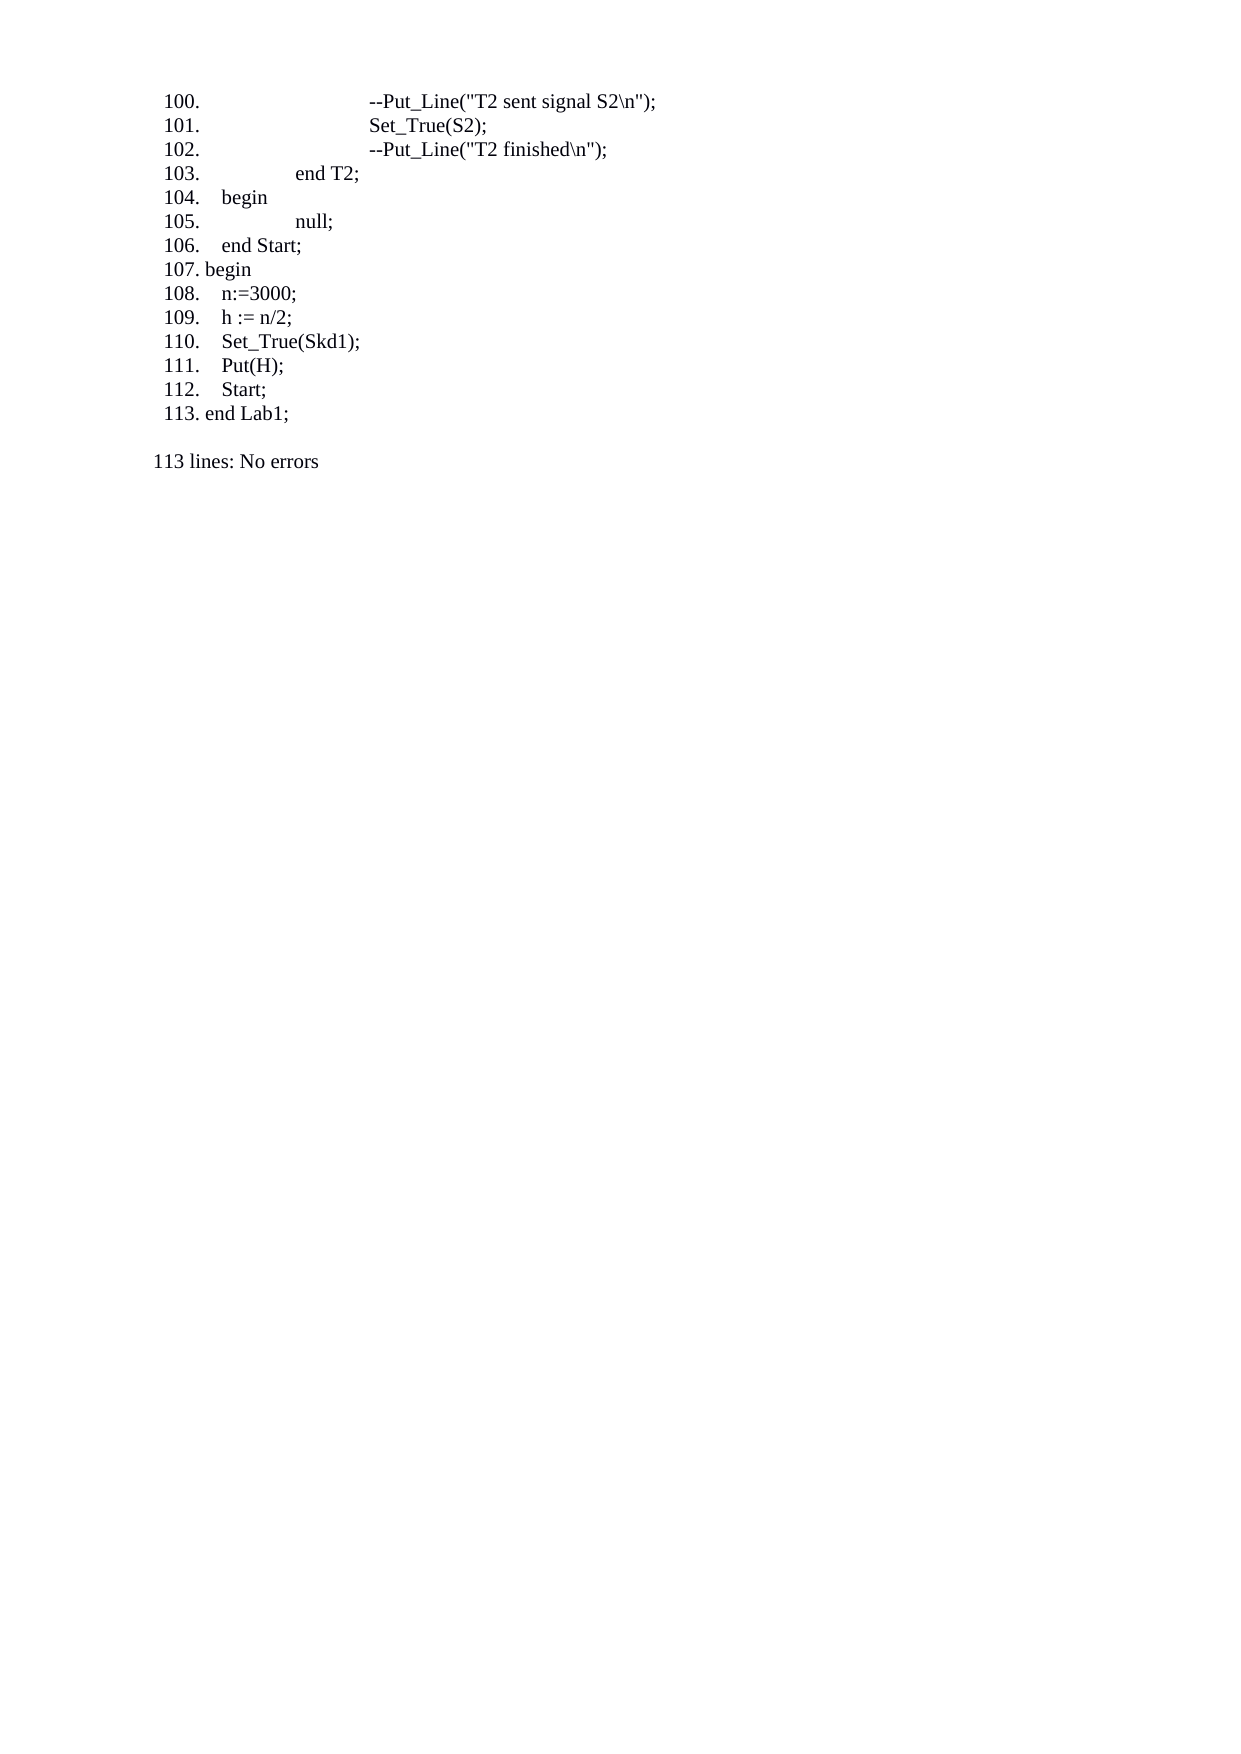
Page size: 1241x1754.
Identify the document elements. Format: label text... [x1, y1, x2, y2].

text 105. null; [148, 209, 1152, 233]
text 103. end T2; [148, 161, 1152, 185]
text 113 lines: No errors [148, 449, 1152, 473]
text 110. Set_True(Skd1); [148, 329, 1152, 353]
text 112. Start; [148, 377, 1152, 401]
text 109. h := n/2; [148, 305, 1152, 329]
text 113. end Lab1; [148, 401, 1152, 425]
text 111. Put(H); [148, 353, 1152, 377]
text 100. --Put_Line("T2 sent signal S2\n"); [148, 88, 1152, 113]
text 107. begin [148, 257, 1152, 281]
text 102. --Put_Line("T2 finished\n"); [148, 137, 1152, 161]
text 108. n:=3000; [148, 281, 1152, 305]
text 101. Set_True(S2); [148, 113, 1152, 137]
text 104. begin [148, 185, 1152, 209]
text 106. end Start; [148, 233, 1152, 257]
